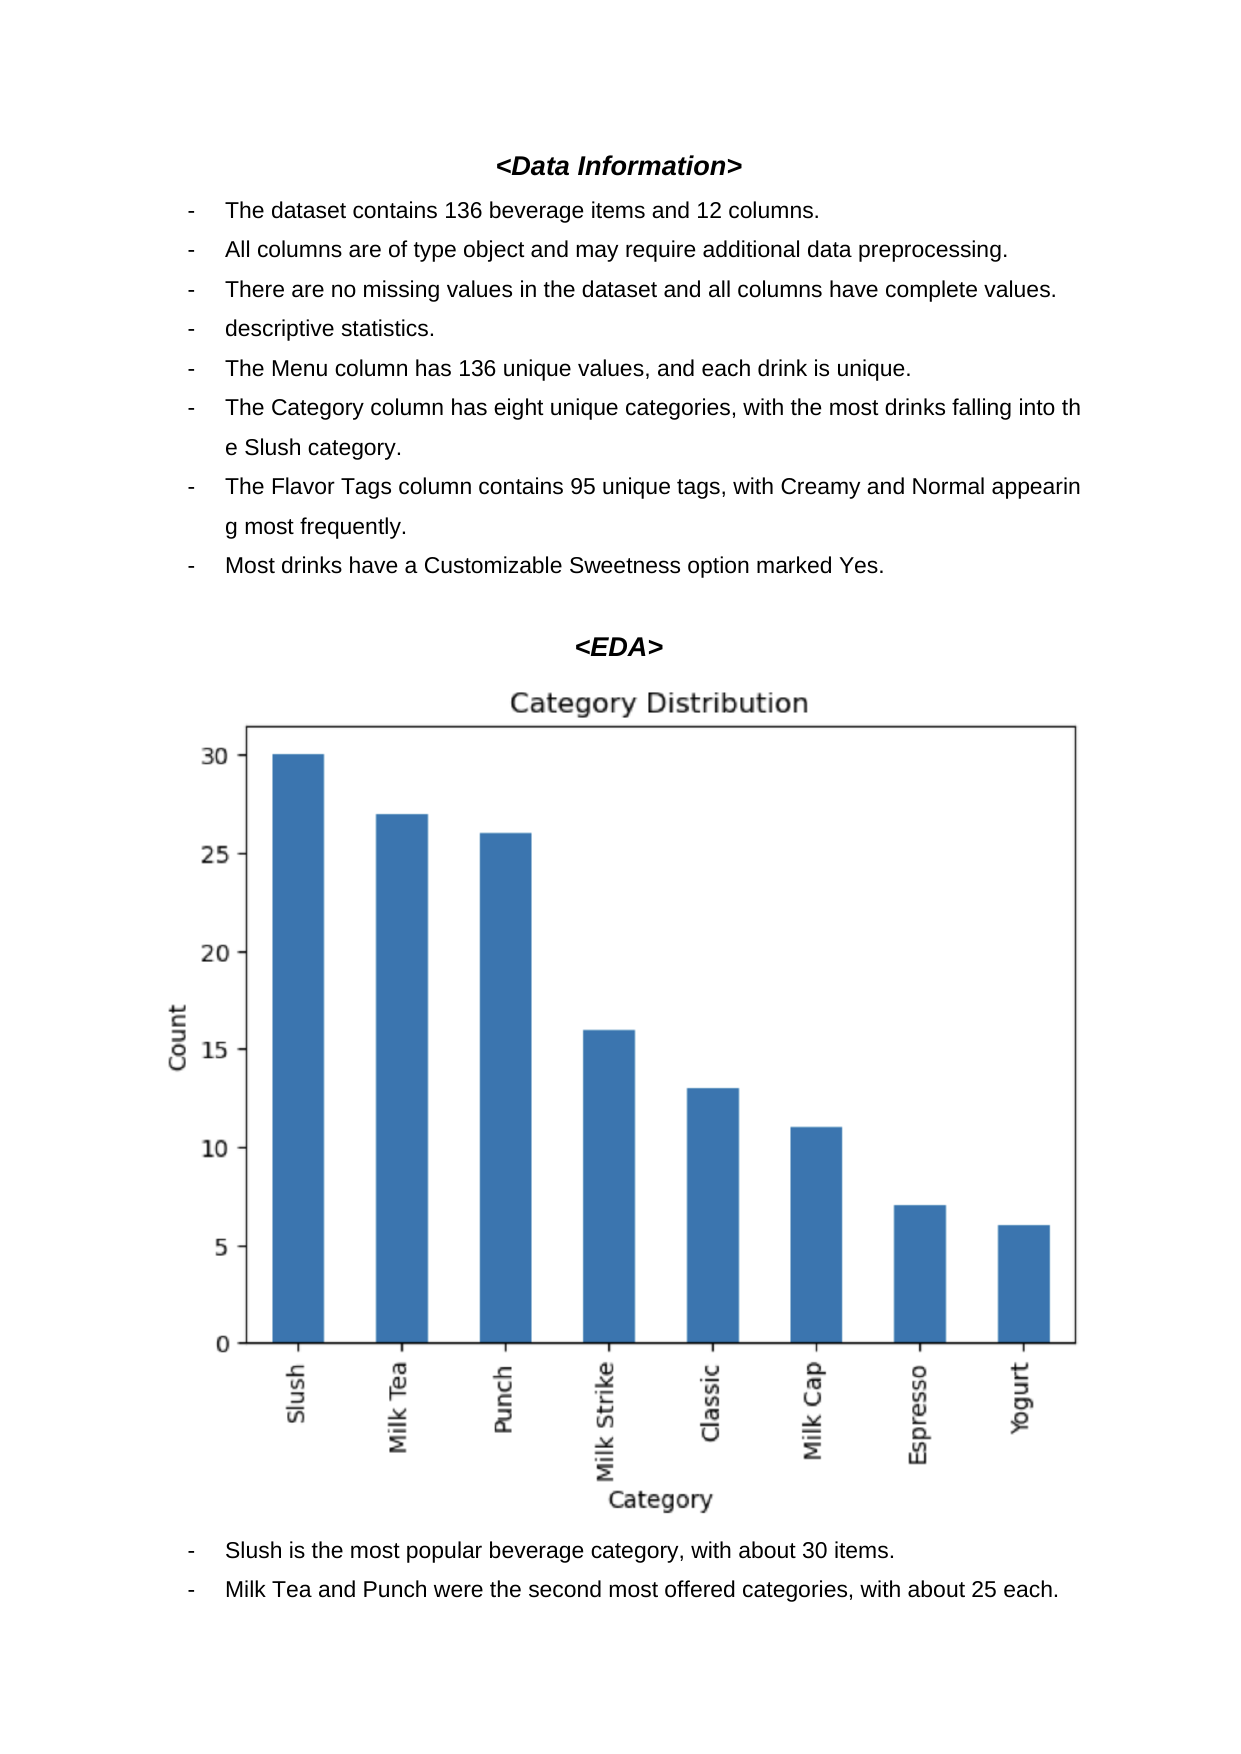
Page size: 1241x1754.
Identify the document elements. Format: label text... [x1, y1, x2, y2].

list Slush is the most popular beverage category, with about 30 items. [187, 1537, 1090, 1563]
list descriptive statistics. [187, 315, 1090, 342]
list There are no missing values ​​in the dataset and all columns have complete values. [187, 276, 1090, 302]
list Most drinks have a Customizable Sweetness option marked Yes. [187, 552, 1090, 578]
text <Data Information> [150, 150, 1090, 181]
list The Menu column has 136 unique values, and each drink is unique. [187, 355, 1090, 381]
list The Category column has eight unique categories, with the most drinks falling into the Slush category. [187, 394, 1090, 460]
list Milk Tea and Punch were the second most offered categories, with about 25 each. [187, 1576, 1090, 1603]
list The dataset contains 136 beverage items and 12 columns. [187, 197, 1090, 223]
list The Flavor Tags column contains 95 unique tags, with Creamy and Normal appearing most frequently. [187, 473, 1090, 539]
text <EDA> [150, 631, 1090, 662]
list All columns are of type object and may require additional data preprocessing. [187, 236, 1090, 263]
picture [150, 678, 1091, 1524]
